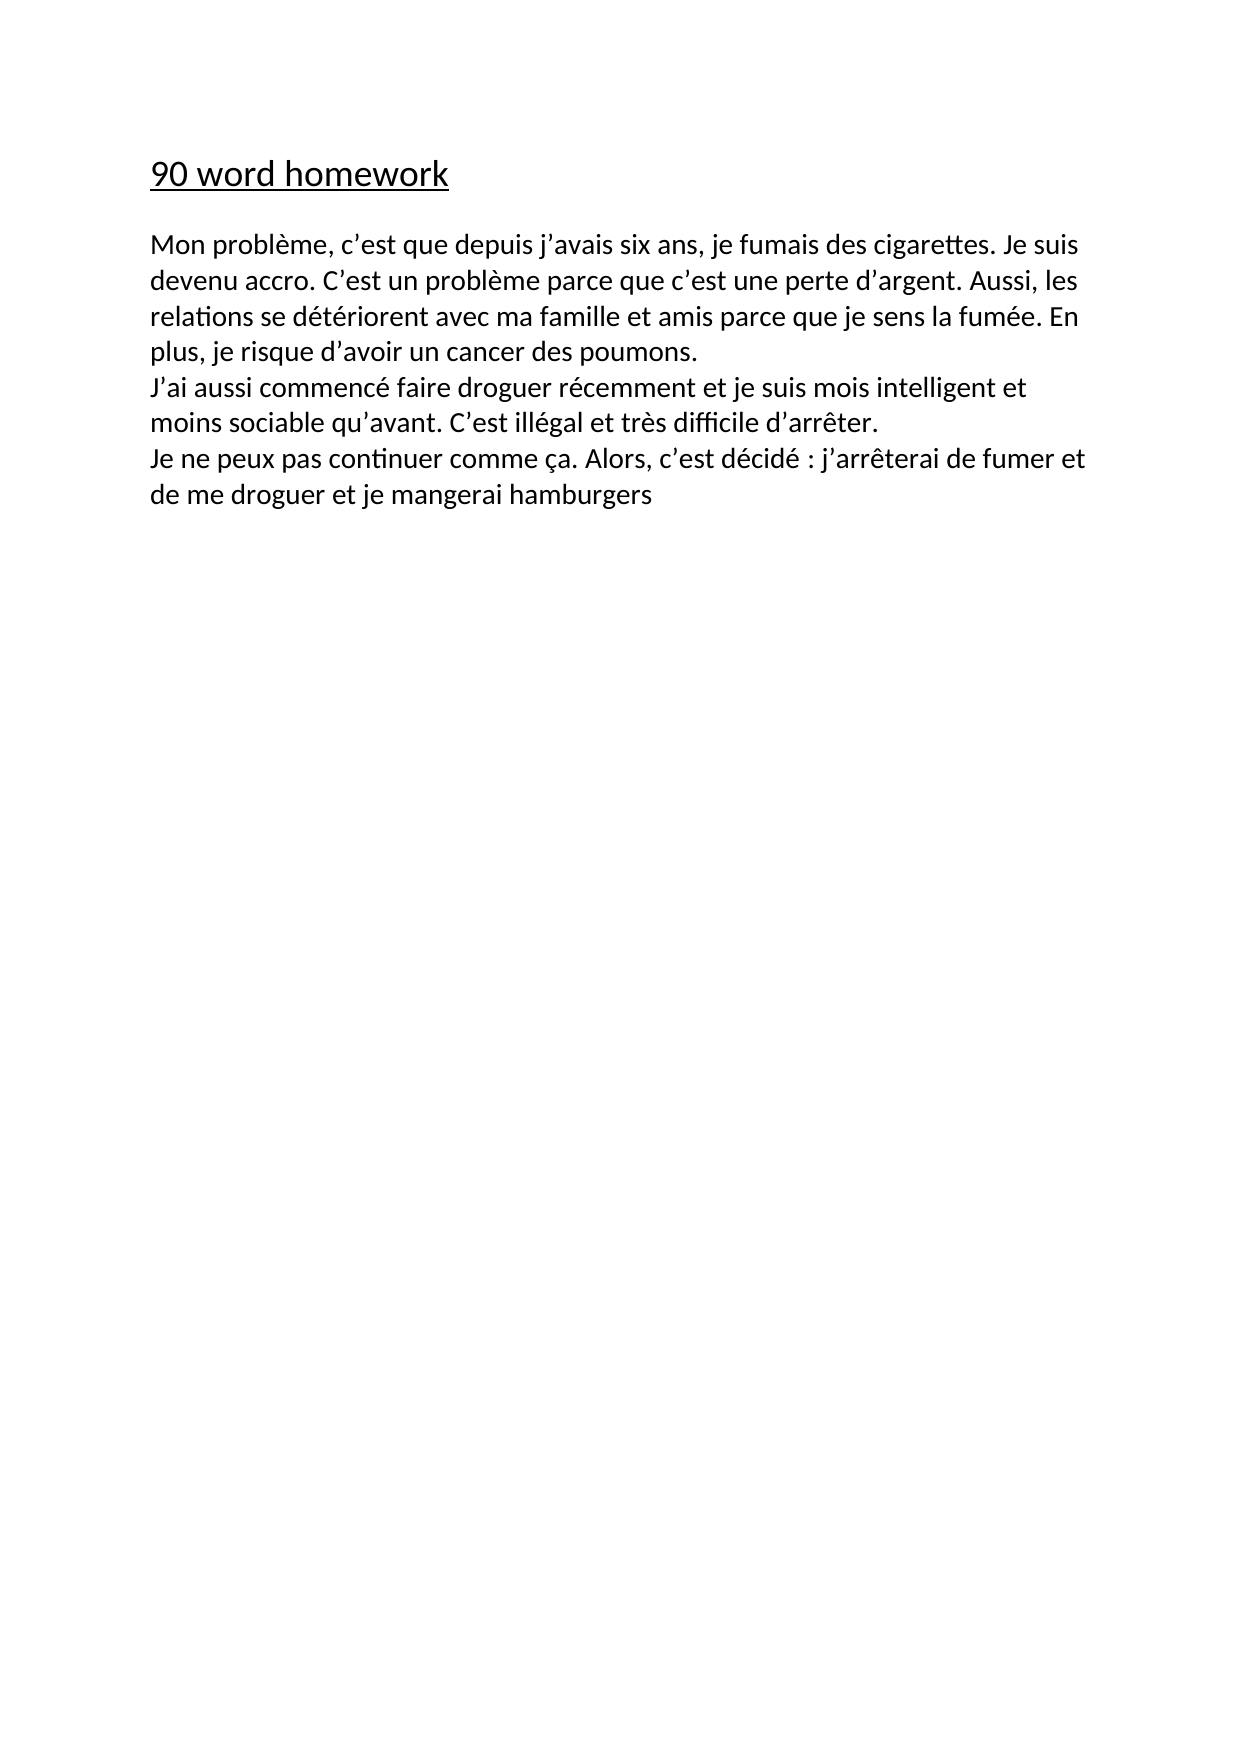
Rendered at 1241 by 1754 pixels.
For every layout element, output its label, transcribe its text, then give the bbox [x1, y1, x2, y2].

text 90 word homework [150, 150, 1090, 196]
text Mon problème, c’est que depuis j’avais six ans, je fumais des cigarettes. Je suis devenu accro. C’est un problème parce que c’est une perte d’argent. Aussi, les relations se détériorent avec ma famille et amis parce que je sens la fumée. En plus, je risque d’avoir un cancer des poumons. [150, 226, 1090, 369]
text J’ai aussi commencé faire droguer récemment et je suis mois intelligent et moins sociable qu’avant. C’est illégal et très difficile d’arrêter. [150, 369, 1090, 440]
text Je ne peux pas continuer comme ça. Alors, c’est décidé : j’arrêterai de fumer et de me droguer et je mangerai hamburgers [150, 440, 1090, 511]
